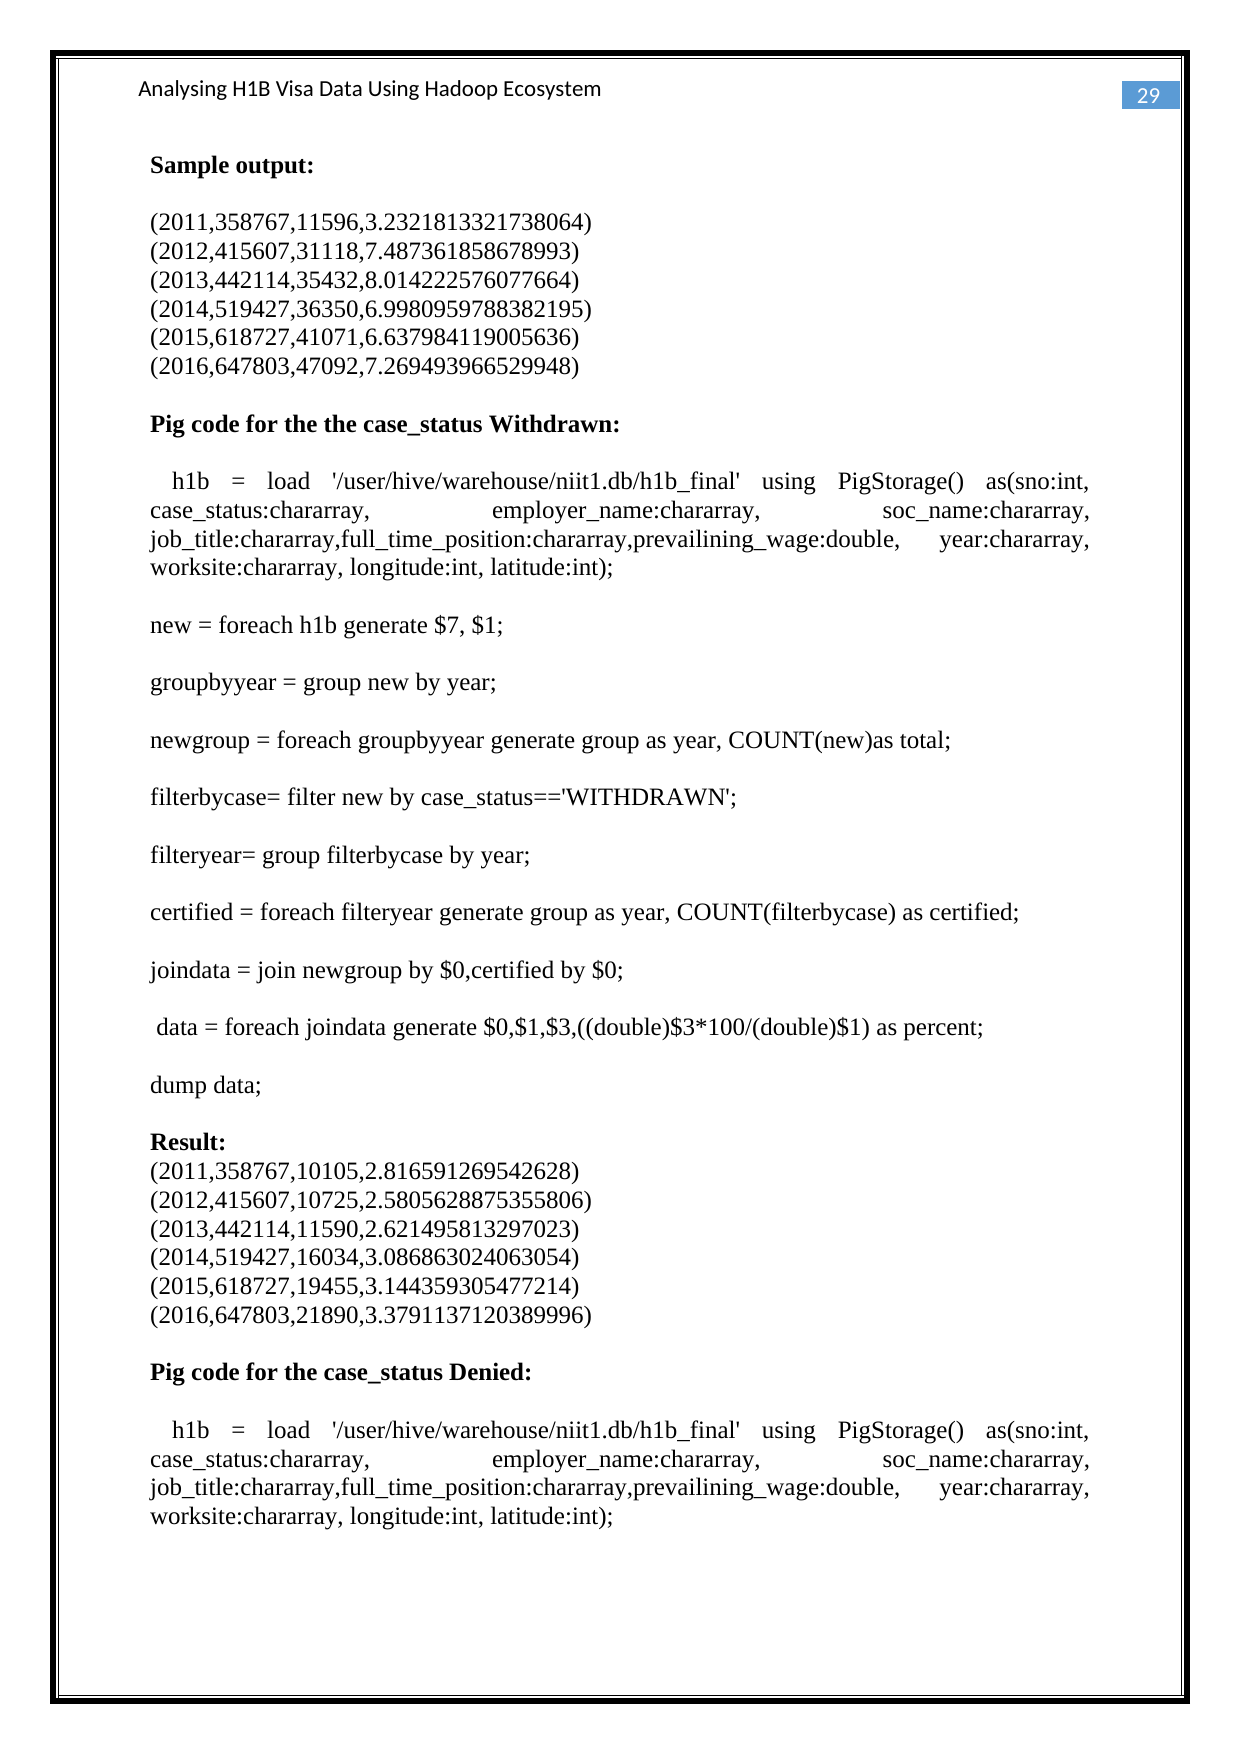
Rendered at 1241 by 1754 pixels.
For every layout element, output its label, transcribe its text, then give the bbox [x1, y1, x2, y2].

text joindata = join newgroup by $0,certified by $0; [150, 955, 1090, 984]
text (2014,519427,36350,6.9980959788382195) [150, 294, 1090, 322]
text (2011,358767,10105,2.816591269542628) [150, 1156, 1090, 1185]
text newgroup = foreach groupbyyear generate group as year, COUNT(new)as total; [150, 725, 1090, 754]
text (2016,647803,21890,3.3791137120389996) [150, 1300, 1090, 1329]
text filterbycase= filter new by case_status=='WITHDRAWN'; [150, 782, 1090, 811]
text Pig code for the case_status Denied: [150, 1357, 1090, 1386]
text (2015,618727,19455,3.144359305477214) [150, 1271, 1090, 1300]
text h1b = load '/user/hive/warehouse/niit1.db/h1b_final' using PigStorage() as(sno:int, case_status:chararray, employer_name:chararray, soc_name:chararray, job_title:chararray,full_time_position:chararray,prevailining_wage:double, year:chararray, worksite:chararray, longitude:int, latitude:int); [150, 466, 1090, 581]
text h1b = load '/user/hive/warehouse/niit1.db/h1b_final' using PigStorage() as(sno:int, case_status:chararray, employer_name:chararray, soc_name:chararray, job_title:chararray,full_time_position:chararray,prevailining_wage:double, year:chararray, worksite:chararray, longitude:int, latitude:int); [150, 1415, 1090, 1530]
text new = foreach h1b generate $7, $1; [150, 610, 1090, 639]
text data = foreach joindata generate $0,$1,$3,((double)$3*100/(double)$1) as percent; [150, 1012, 1090, 1041]
text Pig code for the the case_status Withdrawn: [150, 409, 1090, 437]
text groupbyyear = group new by year; [150, 667, 1090, 696]
text (2016,647803,47092,7.269493966529948) [150, 351, 1090, 380]
text dump data; [150, 1070, 1090, 1099]
text (2014,519427,16034,3.086863024063054) [150, 1242, 1090, 1271]
text (2013,442114,35432,8.014222576077664) [150, 265, 1090, 294]
text Result: [150, 1127, 1090, 1156]
text certified = foreach filteryear generate group as year, COUNT(filterbycase) as certified; [150, 897, 1090, 926]
text filteryear= group filterbycase by year; [150, 840, 1090, 869]
text Sample output: [150, 150, 1090, 179]
text (2012,415607,10725,2.5805628875355806) [150, 1185, 1090, 1214]
text (2011,358767,11596,3.2321813321738064) [150, 207, 1090, 236]
text (2013,442114,11590,2.621495813297023) [150, 1214, 1090, 1242]
text (2015,618727,41071,6.637984119005636) [150, 322, 1090, 351]
text (2012,415607,31118,7.487361858678993) [150, 236, 1090, 265]
